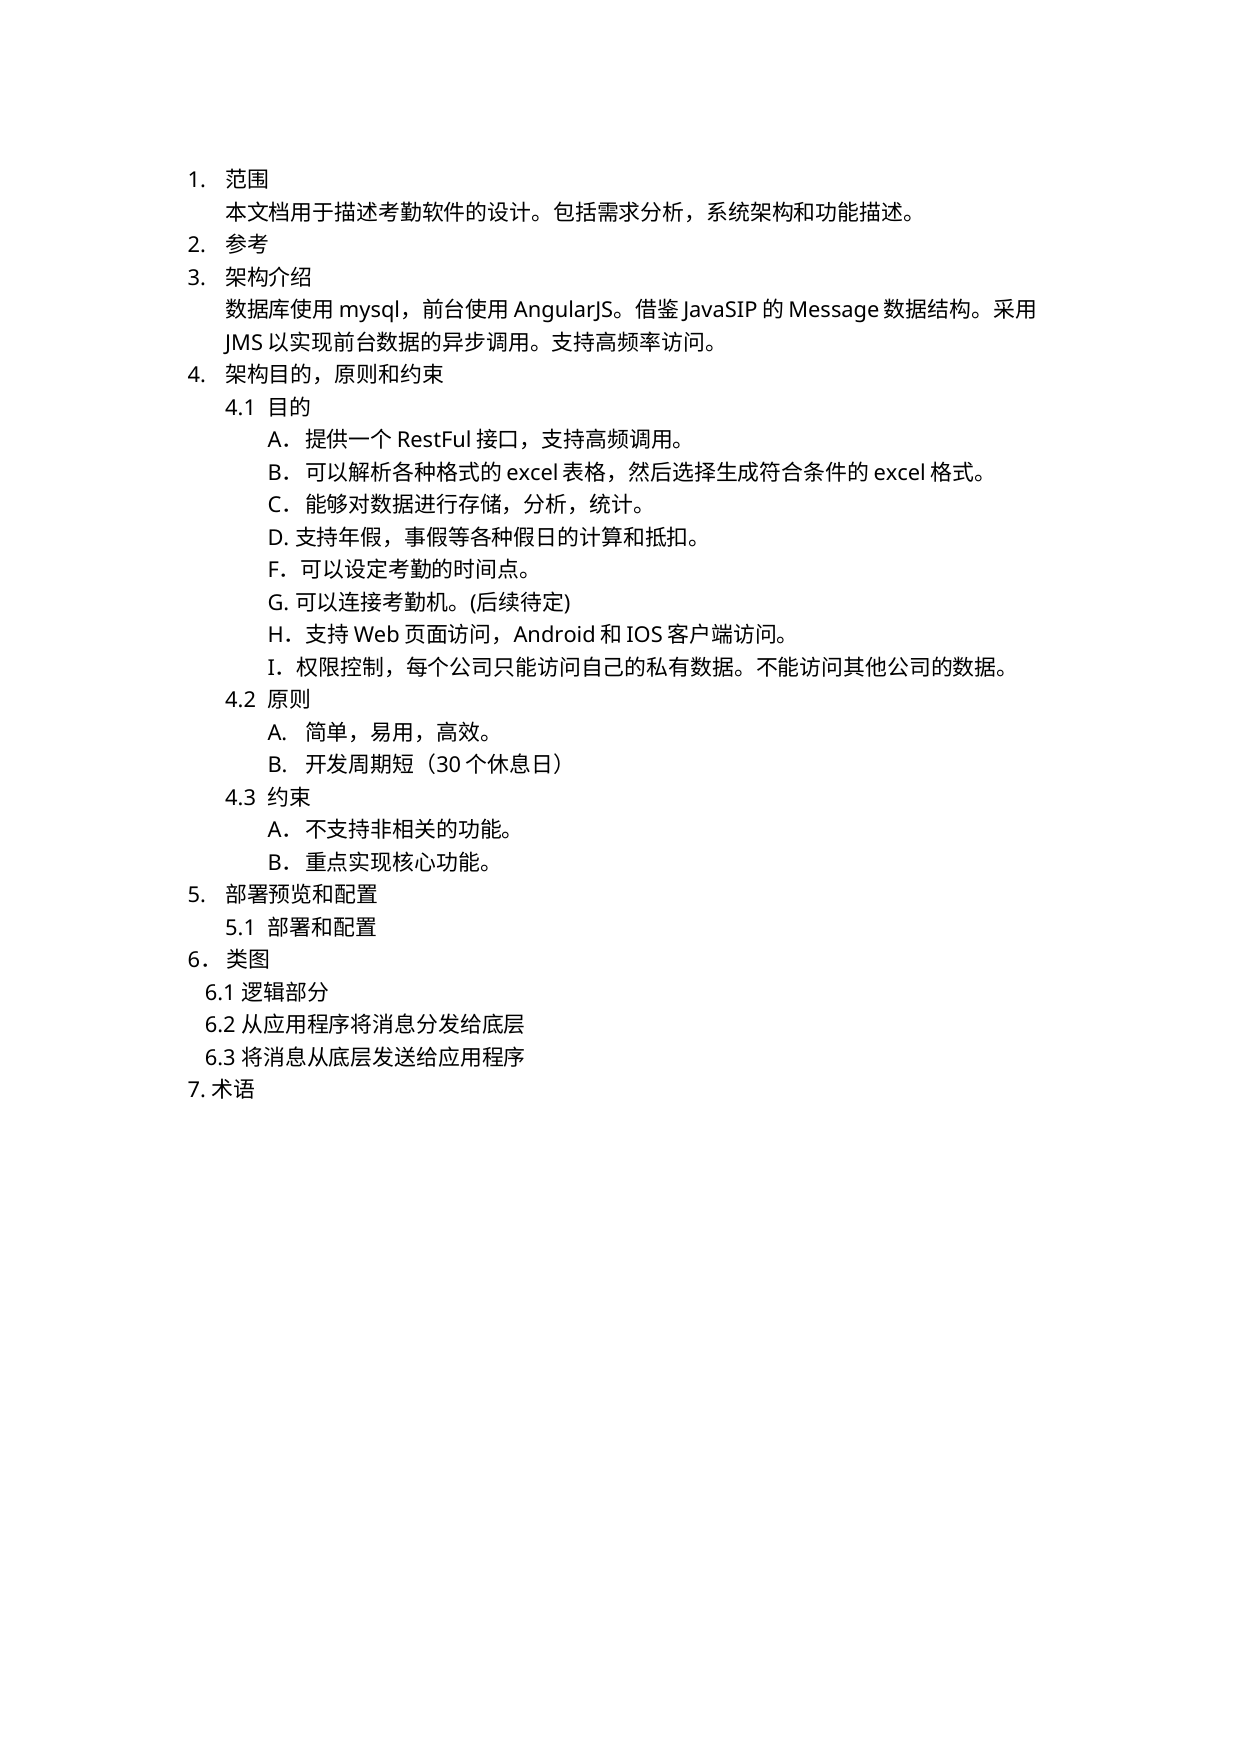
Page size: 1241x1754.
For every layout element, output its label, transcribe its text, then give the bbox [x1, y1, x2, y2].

list 简单，易用，高效。 [267, 714, 1053, 747]
list 能够对数据进行存储，分析，统计。 [267, 487, 1053, 519]
list 部署预览和配置 [187, 877, 1053, 909]
text 6． 类图 [187, 942, 1053, 974]
text 6.1 逻辑部分 [187, 974, 1053, 1007]
list 重点实现核心功能。 [267, 844, 1053, 877]
list 数据库使用mysql，前台使用AngularJS。借鉴JavaSIP的Message数据结构。采用JMS以实现前台数据的异步调用。支持高频率访问。 [225, 292, 1053, 357]
text 6.2 从应用程序将消息分发给底层 [187, 1007, 1053, 1039]
text I．权限控制，每个公司只能访问自己的私有数据。不能访问其他公司的数据。 [267, 649, 1053, 682]
list 部署和配置 [225, 909, 1053, 942]
list 目的 [225, 389, 1053, 422]
list 可以解析各种格式的excel表格，然后选择生成符合条件的excel格式。 [267, 454, 1053, 487]
list 原则 [225, 682, 1053, 714]
text 6.3 将消息从底层发送给应用程序 [187, 1039, 1053, 1072]
text G. 可以连接考勤机。(后续待定) [267, 584, 1053, 617]
list 范围 [187, 162, 1053, 194]
list 架构目的，原则和约束 [187, 357, 1053, 389]
text D. 支持年假，事假等各种假日的计算和抵扣。 [267, 519, 1053, 552]
list 本文档用于描述考勤软件的设计。包括需求分析，系统架构和功能描述。 [225, 194, 1053, 227]
list 开发周期短（30个休息日） [267, 747, 1053, 779]
text 7. 术语 [187, 1072, 1053, 1104]
list 参考 [187, 227, 1053, 259]
list 不支持非相关的功能。 [267, 812, 1053, 844]
list 架构介绍 [187, 259, 1053, 292]
text F．可以设定考勤的时间点。 [267, 552, 1053, 584]
list 提供一个RestFul接口，支持高频调用。 [267, 422, 1053, 454]
list 约束 [225, 779, 1053, 812]
text H．支持Web页面访问，Android和IOS客户端访问。 [267, 617, 1053, 649]
